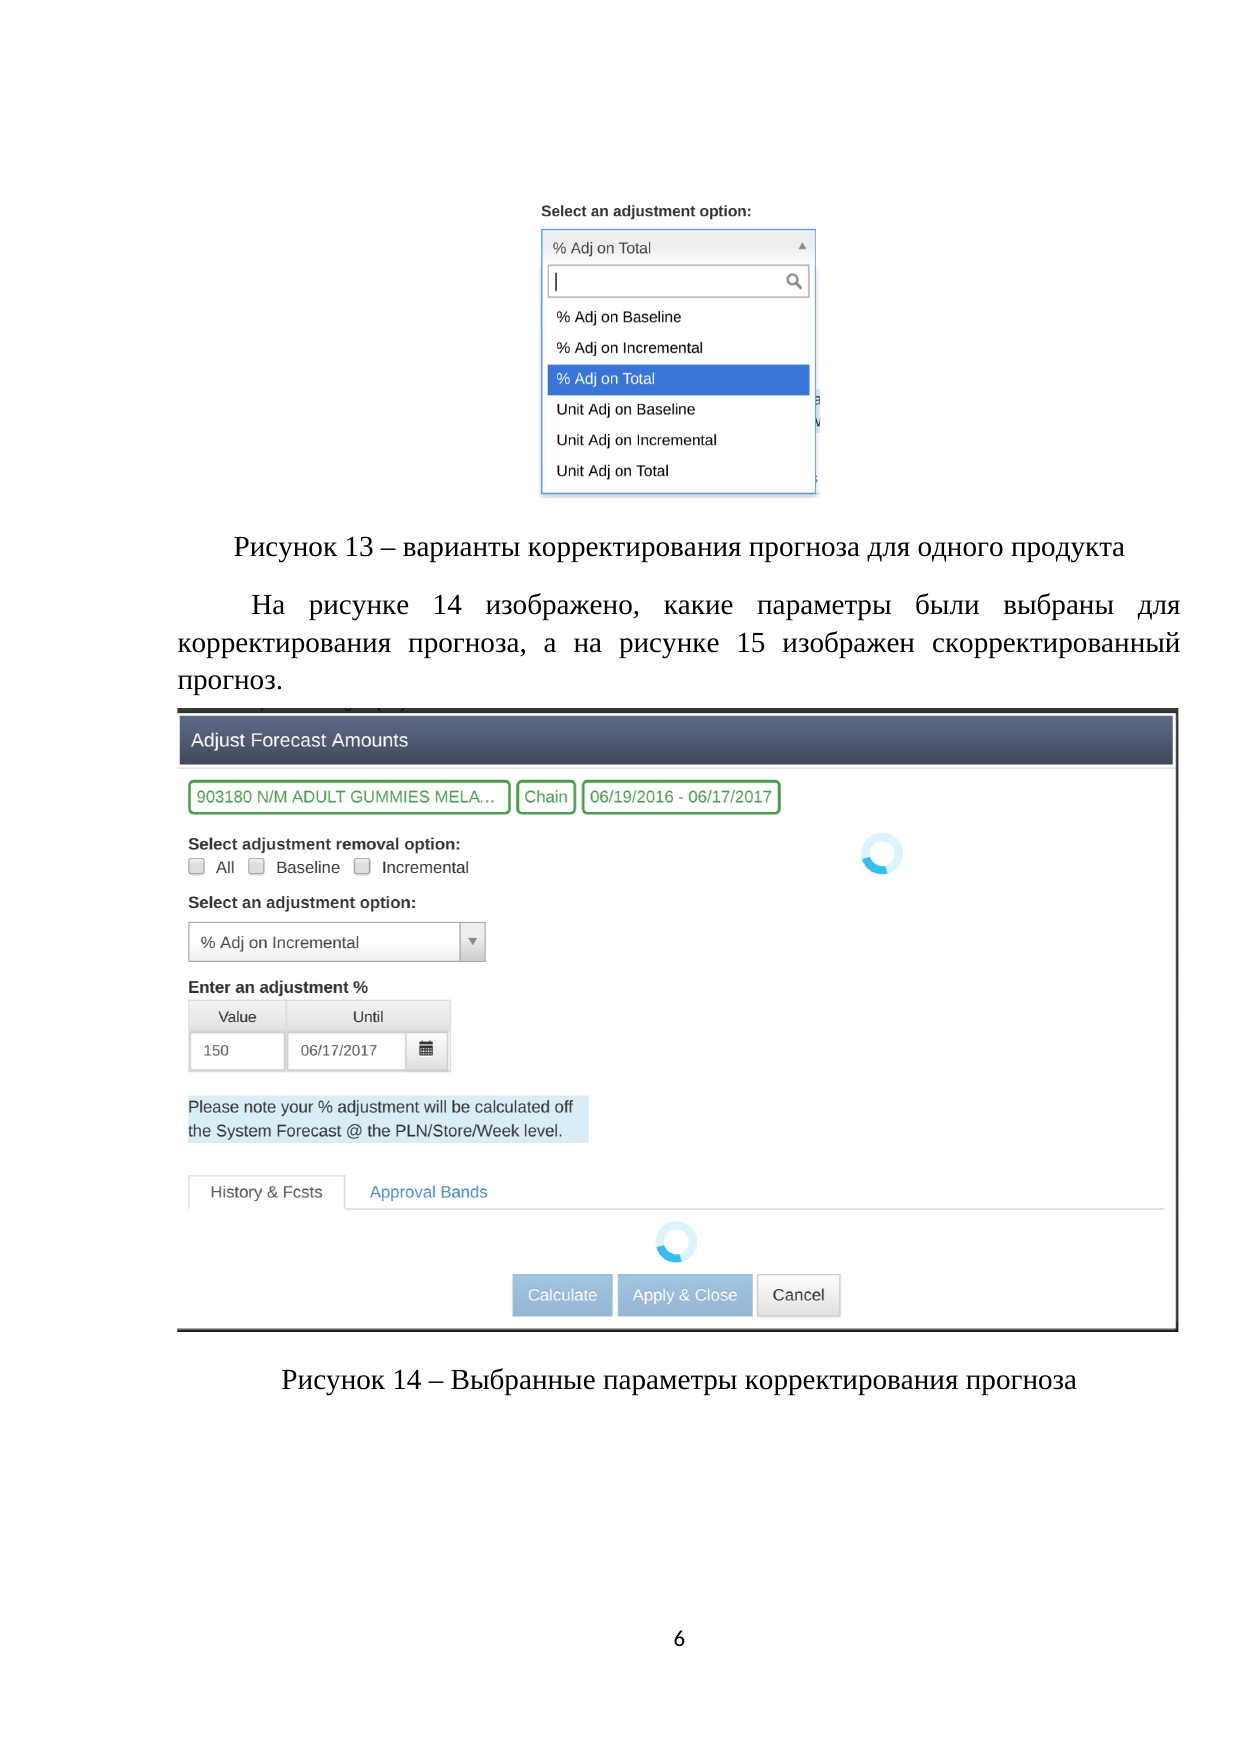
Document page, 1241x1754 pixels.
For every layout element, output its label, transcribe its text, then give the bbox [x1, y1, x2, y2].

picture [177, 708, 1179, 1332]
text Рисунок 13 – варианты корректирования прогноза для одного продукта [177, 526, 1181, 564]
text Рисунок 14 – Выбранные параметры корректирования прогноза [177, 1360, 1181, 1397]
text На рисунке 14 изображено, какие параметры были выбраны для корректирования прогноза, а на рисунке 15 изображен скорректированный прогноз. [177, 585, 1181, 697]
picture [537, 198, 821, 498]
